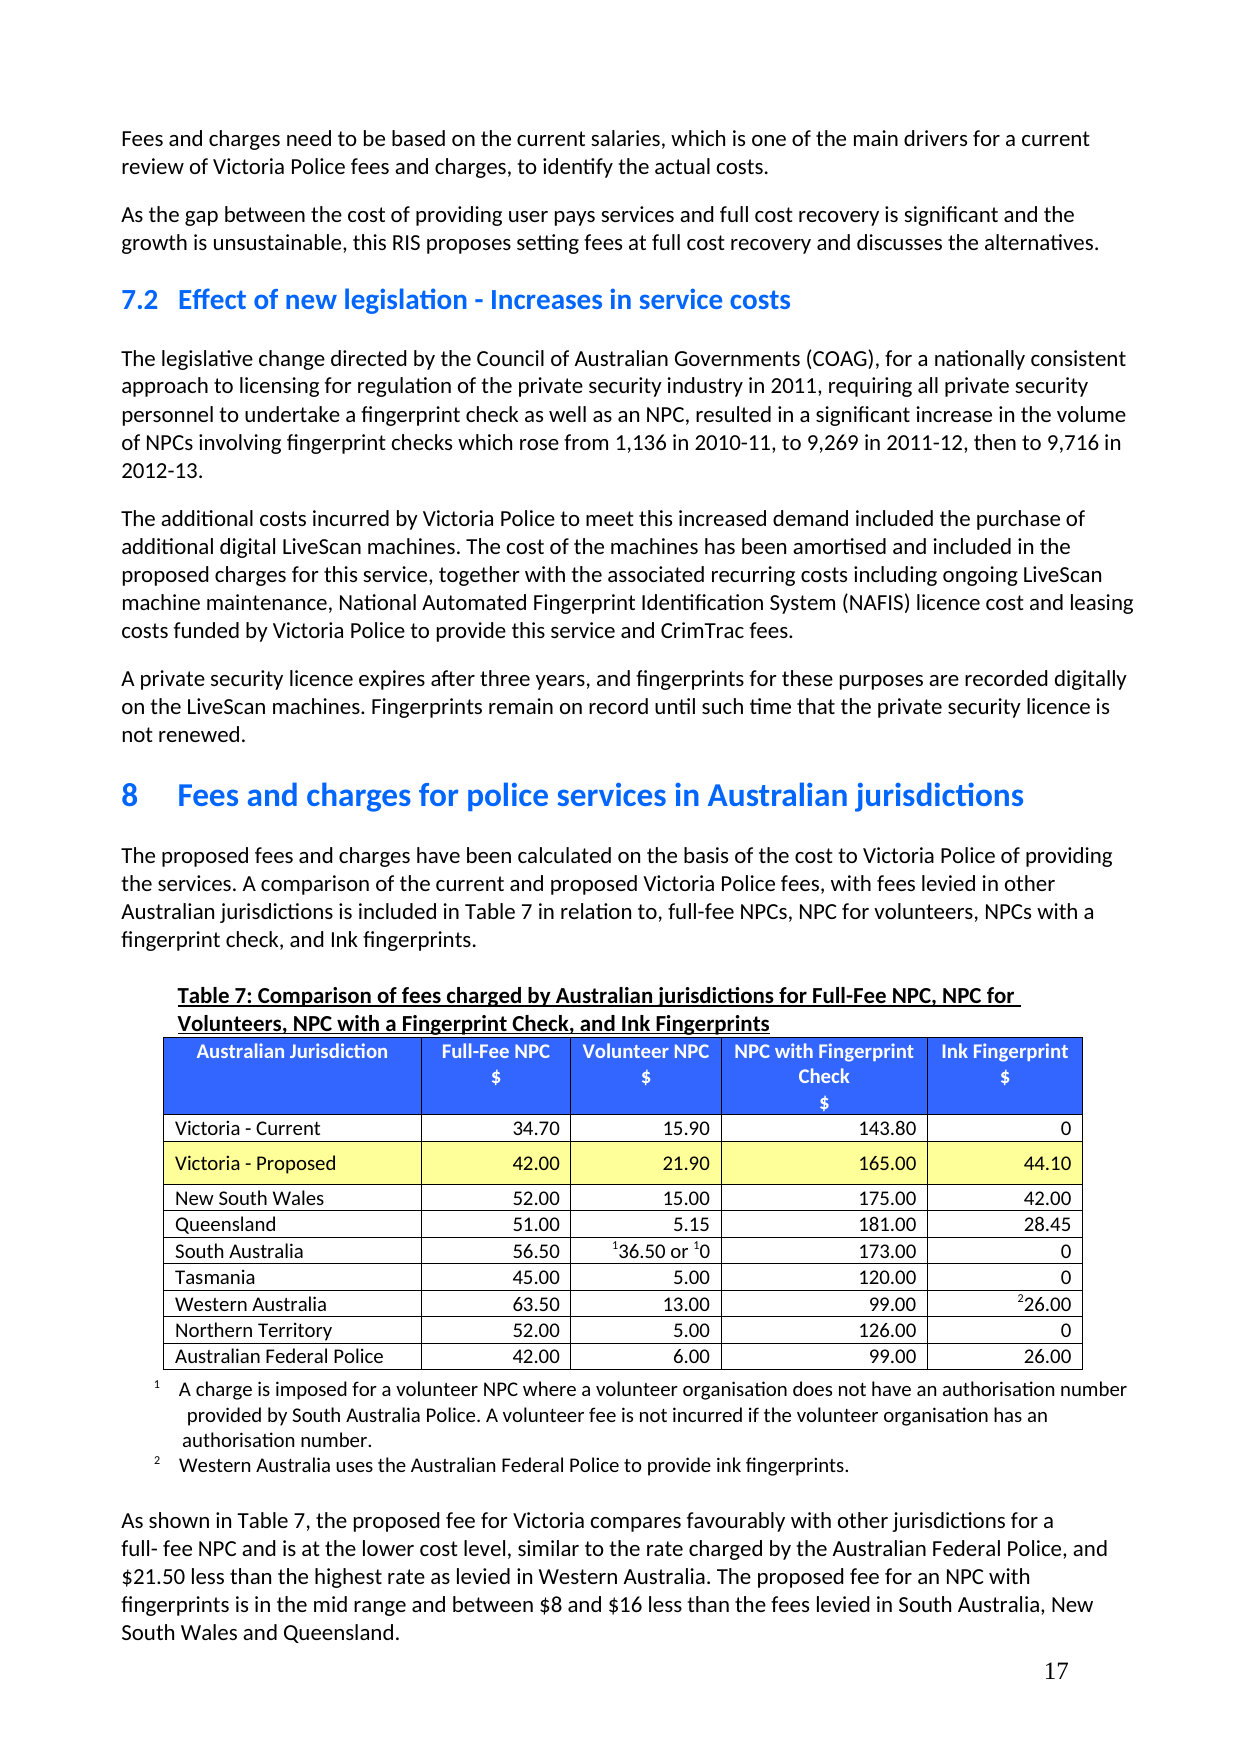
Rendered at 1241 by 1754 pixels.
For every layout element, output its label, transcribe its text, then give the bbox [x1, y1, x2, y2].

table_cell 175.00 [722, 1185, 927, 1210]
table_cell [164, 1211, 421, 1237]
table_cell 34.70 [422, 1115, 570, 1141]
text The proposed fees and charges have been calculated on the basis of the cost to Victoria Police of providing the services. A comparison of the current and proposed Victoria Police fees, with fees levied in other Australian jurisdictions is included in Table 7 in relation to, full-fee NPCs, NPC for volunteers, NPCs with a fingerprint check, and Ink fingerprints. [121, 841, 1141, 953]
text The legislative change directed by the Council of Australian Governments (COAG), for a nationally consistent approach to licensing for regulation of the private security industry in 2011, requiring all private security personnel to undertake a fingerprint check as well as an NPC, resulted in a significant increase in the volume of NPCs involving fingerprint checks which rose from 1,136 in 2010-11, to 9,269 in 2011-12, then to 9,716 in 2012-13. [121, 344, 1141, 484]
table_cell 44.10 [928, 1142, 1082, 1184]
table_cell 165.00 [722, 1142, 927, 1184]
table_cell 63.50 [422, 1291, 570, 1316]
table_cell - Proposed [164, 1142, 421, 1184]
table_cell 21.90 [571, 1142, 721, 1184]
table_cell 0 [928, 1115, 1082, 1141]
table_cell 15.00 [571, 1185, 721, 1210]
text Table 7: Comparison of fees charged by Australian jurisdictions for Full-Fee NPC, NPC for [177, 981, 1141, 1009]
table_cell 181.00 [722, 1211, 927, 1237]
table_cell [164, 1264, 421, 1290]
table_cell 0 [928, 1264, 1082, 1290]
table_cell 51.00 [422, 1211, 570, 1237]
table_cell 99.00 [722, 1291, 927, 1316]
table_cell Australian Federal Police [164, 1344, 421, 1369]
table_cell [164, 1317, 421, 1343]
table_cell 5.00 [571, 1264, 721, 1290]
table_cell 15.90 [571, 1115, 721, 1141]
table_cell 45.00 [422, 1264, 570, 1290]
table_header Full-Fee NPC $ [422, 1038, 570, 1114]
table_cell [164, 1185, 421, 1210]
table_cell 126.00 [722, 1317, 927, 1343]
text provided by Police. A volunteer fee is not incurred if the volunteer organisation has an [121, 1402, 1141, 1427]
table_cell 42.00 [422, 1344, 570, 1369]
text The additional costs incurred by Victoria Police to meet this increased demand included the purchase of additional digital LiveScan machines. The cost of the machines has been amortised and included in the proposed charges for this service, together with the associated recurring costs including ongoing LiveScan machine maintenance, National Automated Fingerprint Identification System (NAFIS) licence cost and leasing costs funded by Victoria Police to provide this service and CrimTrac fees. [121, 504, 1141, 644]
table_header Australian Jurisdiction [164, 1038, 421, 1114]
table_cell 173.00 [722, 1238, 927, 1263]
table_header NPC with Fingerprint Check $ [722, 1038, 927, 1114]
text Fees and charges need to be based on the current salaries, which is one of the main drivers for a current review of Victoria Police fees and charges, to identify the actual costs. [121, 124, 1141, 180]
table_cell 52.00 [422, 1317, 570, 1343]
table_cell 143.80 [722, 1115, 927, 1141]
text As the gap between the cost of providing user pays services and full cost recovery is significant and the growth is unsustainable, this RIS proposes setting fees at full cost recovery and discusses the alternatives. [121, 200, 1141, 256]
table_cell 120.00 [722, 1264, 927, 1290]
table_cell [164, 1291, 421, 1316]
table_cell 136.50 or 10 [571, 1238, 721, 1263]
table_cell 42.00 [422, 1142, 570, 1184]
table_cell 0 [928, 1238, 1082, 1263]
table_cell 42.00 [928, 1185, 1082, 1210]
table_cell 28.45 [928, 1211, 1082, 1237]
table_cell [164, 1238, 421, 1263]
table_header Ink Fingerprint $ [928, 1038, 1082, 1114]
table_cell 5.00 [571, 1317, 721, 1343]
text authorisation number. [121, 1427, 1141, 1453]
text 1 A charge is imposed for a volunteer NPC where a volunteer organisation does not have an authorisation number [121, 1376, 1141, 1402]
table_cell - Current [164, 1115, 421, 1141]
table_cell 99.00 [722, 1344, 927, 1369]
table_header Volunteer NPC $ [571, 1038, 721, 1114]
table_cell 13.00 [571, 1291, 721, 1316]
table_cell 26.00 [928, 1344, 1082, 1369]
table_cell 56.50 [422, 1238, 570, 1263]
text As shown in Table 7, the proposed fee for compares favourably with other jurisdictions for a full- fee NPC and is at the lower cost level, similar to the rate charged by the Australian Federal Police, and $21.50 less than the highest rate as levied in . The proposed fee for an NPC with fingerprints is in the mid range and between $8 and $16 less than the fees levied in , and . [121, 1506, 1141, 1646]
table_cell 226.00 [928, 1291, 1082, 1316]
text Volunteers, NPC with a Fingerprint Check, and Ink Fingerprints [177, 1009, 1141, 1037]
table_cell 6.00 [571, 1344, 721, 1369]
table_cell 52.00 [422, 1185, 570, 1210]
table_cell 5.15 [571, 1211, 721, 1237]
table_cell 0 [928, 1317, 1082, 1343]
subtitle 7.2 Effect of new legislation - Increases in service costs [121, 281, 1069, 317]
text A private security licence expires after three years, and fingerprints for these purposes are recorded digitally on the LiveScan machines. Fingerprints remain on record until such time that the private security licence is not renewed. [121, 664, 1141, 748]
text 2 uses the Australian Federal Police to provide ink fingerprints. [121, 1453, 1141, 1478]
subtitle Fees and charges for police services in Australian jurisdictions [121, 773, 1069, 814]
